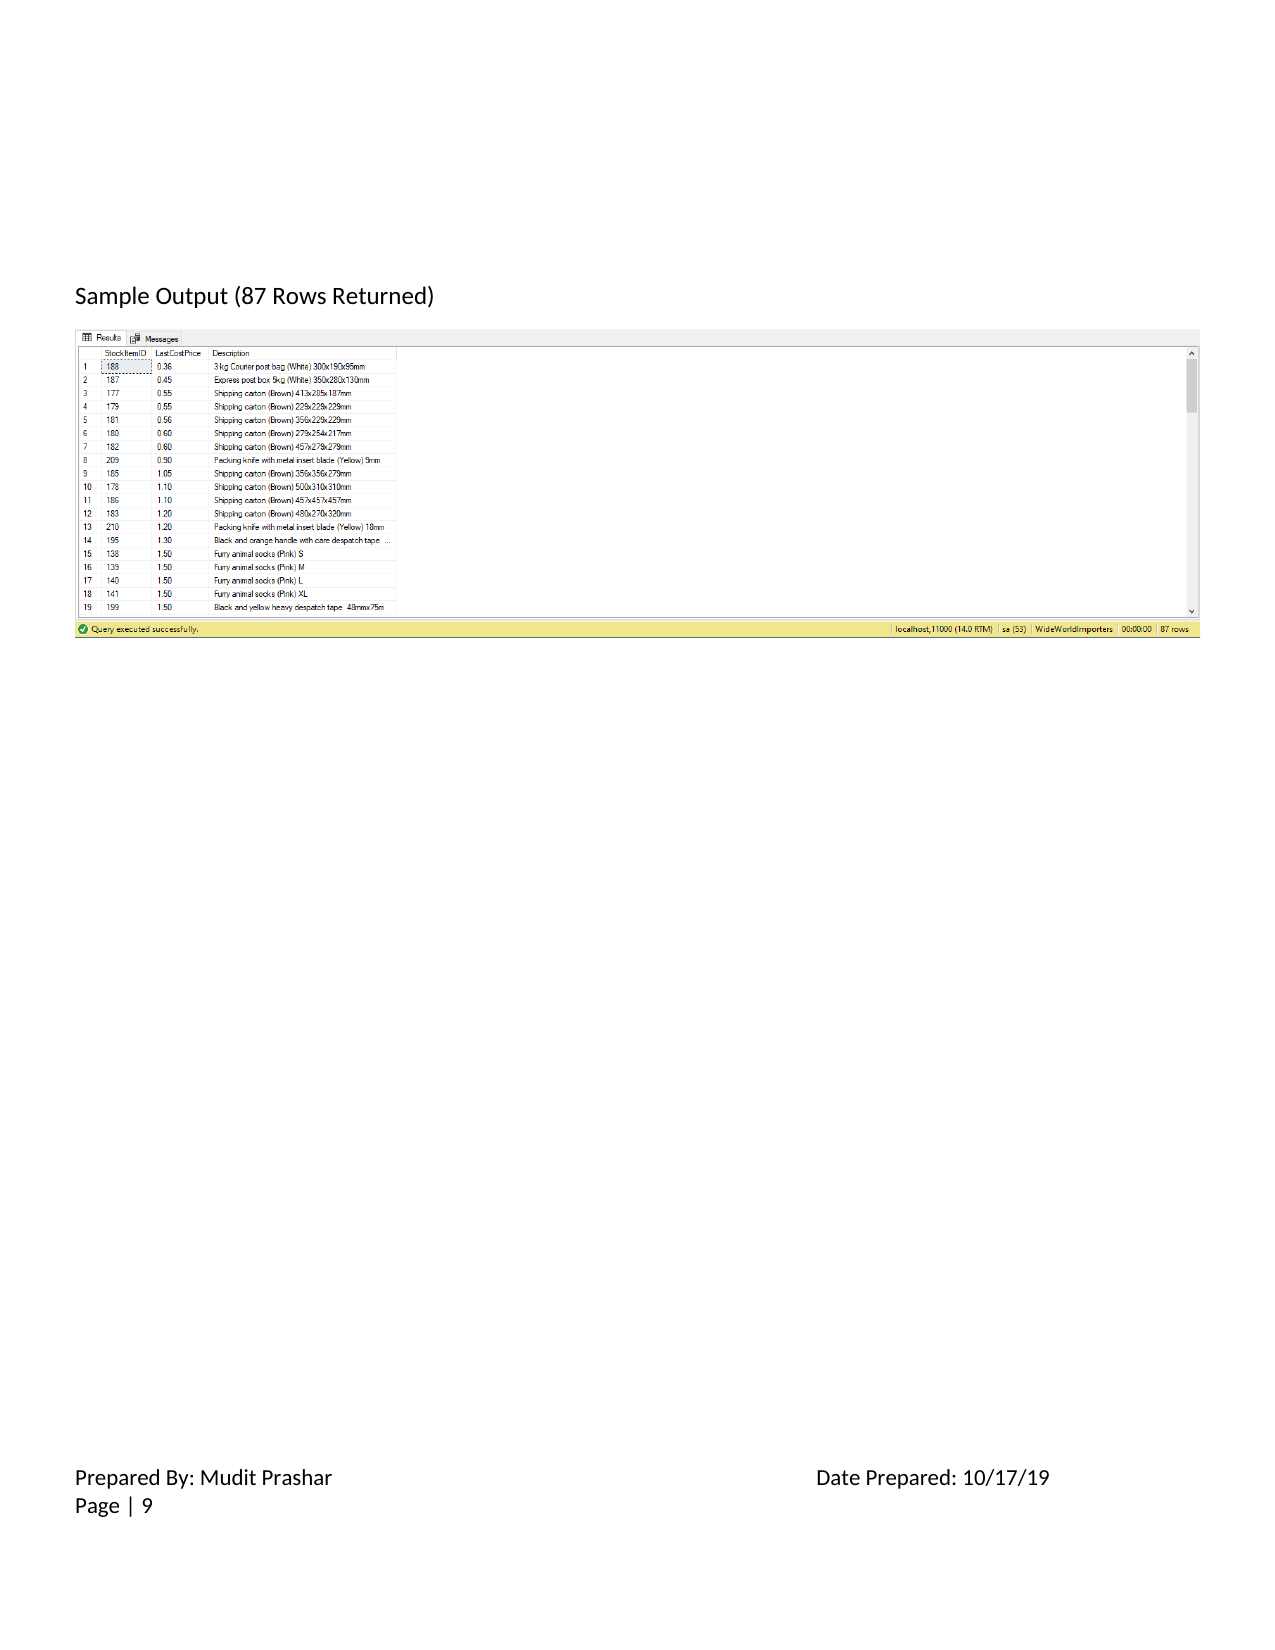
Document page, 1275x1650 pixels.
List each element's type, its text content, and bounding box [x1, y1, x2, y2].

text Sample Output (87 Rows Returned) [75, 280, 1200, 310]
picture [75, 329, 1200, 638]
